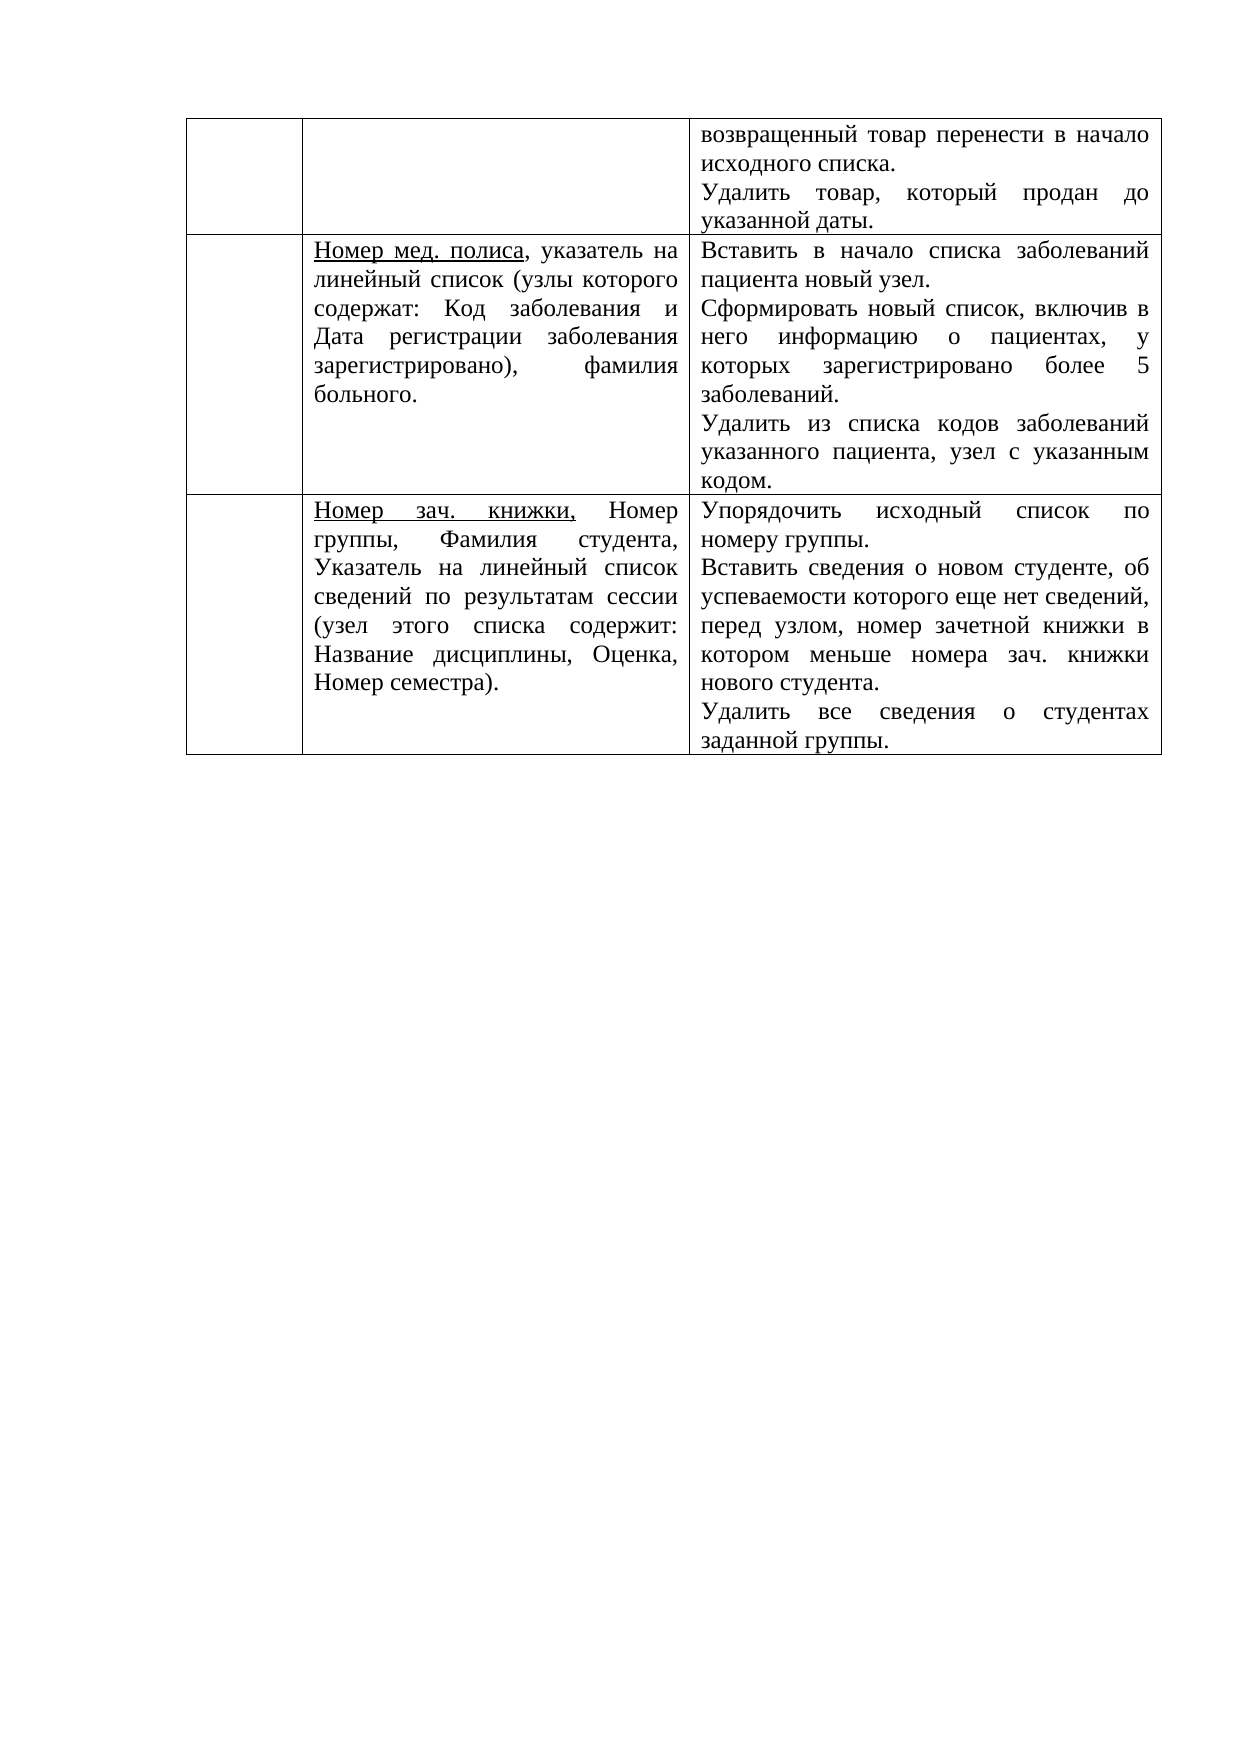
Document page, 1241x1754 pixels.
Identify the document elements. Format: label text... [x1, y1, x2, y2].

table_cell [690, 119, 1161, 234]
table_cell [187, 235, 302, 494]
table_cell [187, 119, 302, 234]
table_cell [187, 495, 302, 754]
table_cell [303, 119, 689, 234]
table_cell Номер зач. книжки, Номер группы, Фамилия студента, Указатель на линейный список сведений по результатам сессии (узел этого списка содержит: Название дисциплины, Оценка, Номер семестра). [303, 495, 689, 754]
table_cell Номер мед. полиса, указатель на линейный список (узлы которого содержат: Код заболевания и Дата регистрации заболевания зарегистрировано), фамилия больного. [303, 235, 689, 494]
table_cell Вставить в начало списка заболеваний пациента новый узел. Сформировать новый список, включив в него информацию о пациентах, у которых зарегистрировано более 5 заболеваний. Удалить из списка кодов заболеваний указанного пациента, узел с указанным кодом. [690, 235, 1161, 494]
table_cell Упорядочить исходный список по номеру группы. Вставить сведения о новом студенте, об успеваемости которого еще нет сведений, перед узлом, номер зачетной книжки в котором меньше номера зач. книжки нового студента. Удалить все сведения о студентах заданной группы. [690, 495, 1161, 754]
